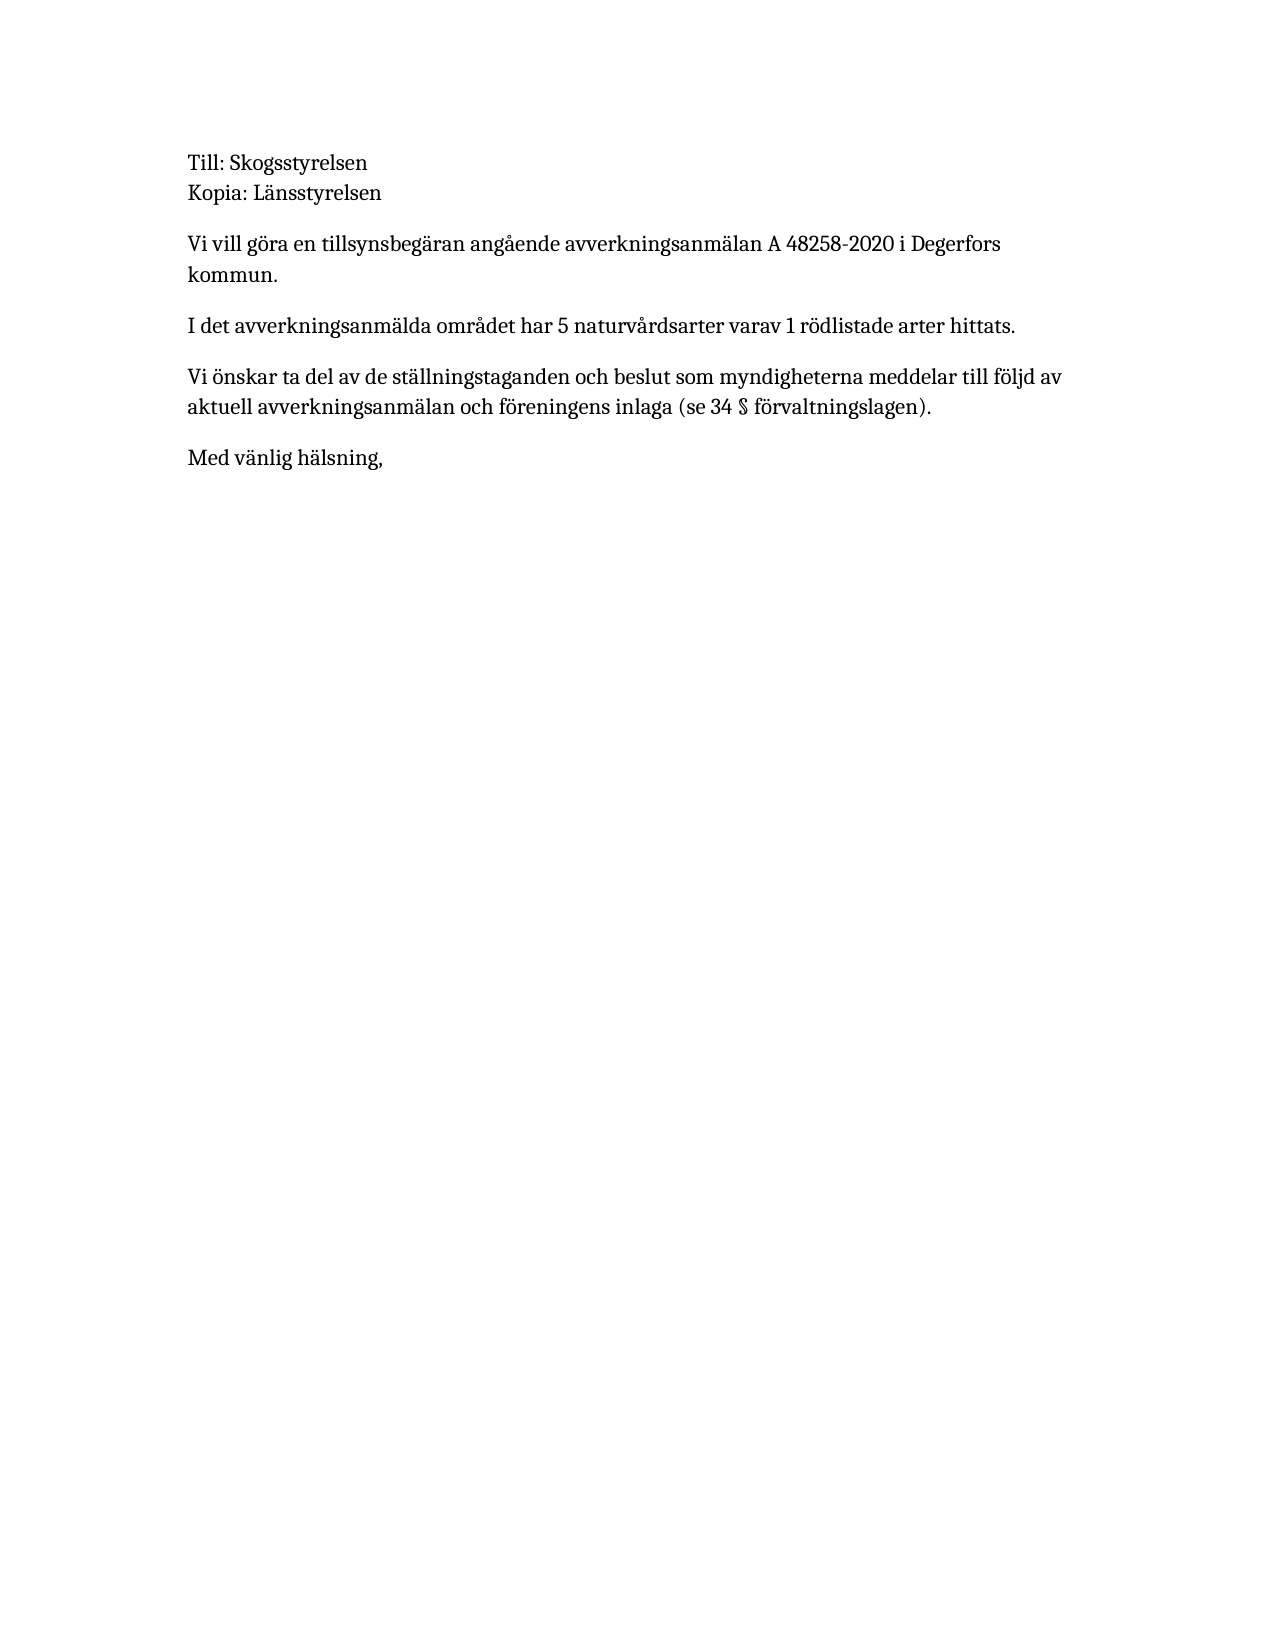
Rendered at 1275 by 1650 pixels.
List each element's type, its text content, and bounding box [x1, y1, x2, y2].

text I det avverkningsanmälda området har 5 naturvårdsarter varav 1 rödlistade arter hittats. [187, 312, 1087, 339]
text Vi vill göra en tillsynsbegäran angående avverkningsanmälan A 48258-2020 i Degerfors kommun. [187, 231, 1087, 288]
text Till: Skogsstyrelsen Kopia: Länsstyrelsen [187, 150, 1087, 207]
text Vi önskar ta del av de ställningstaganden och beslut som myndigheterna meddelar till följd av aktuell avverkningsanmälan och föreningens inlaga (se 34 § förvaltningslagen). [187, 363, 1087, 420]
text Med vänlig hälsning, [187, 445, 1087, 501]
